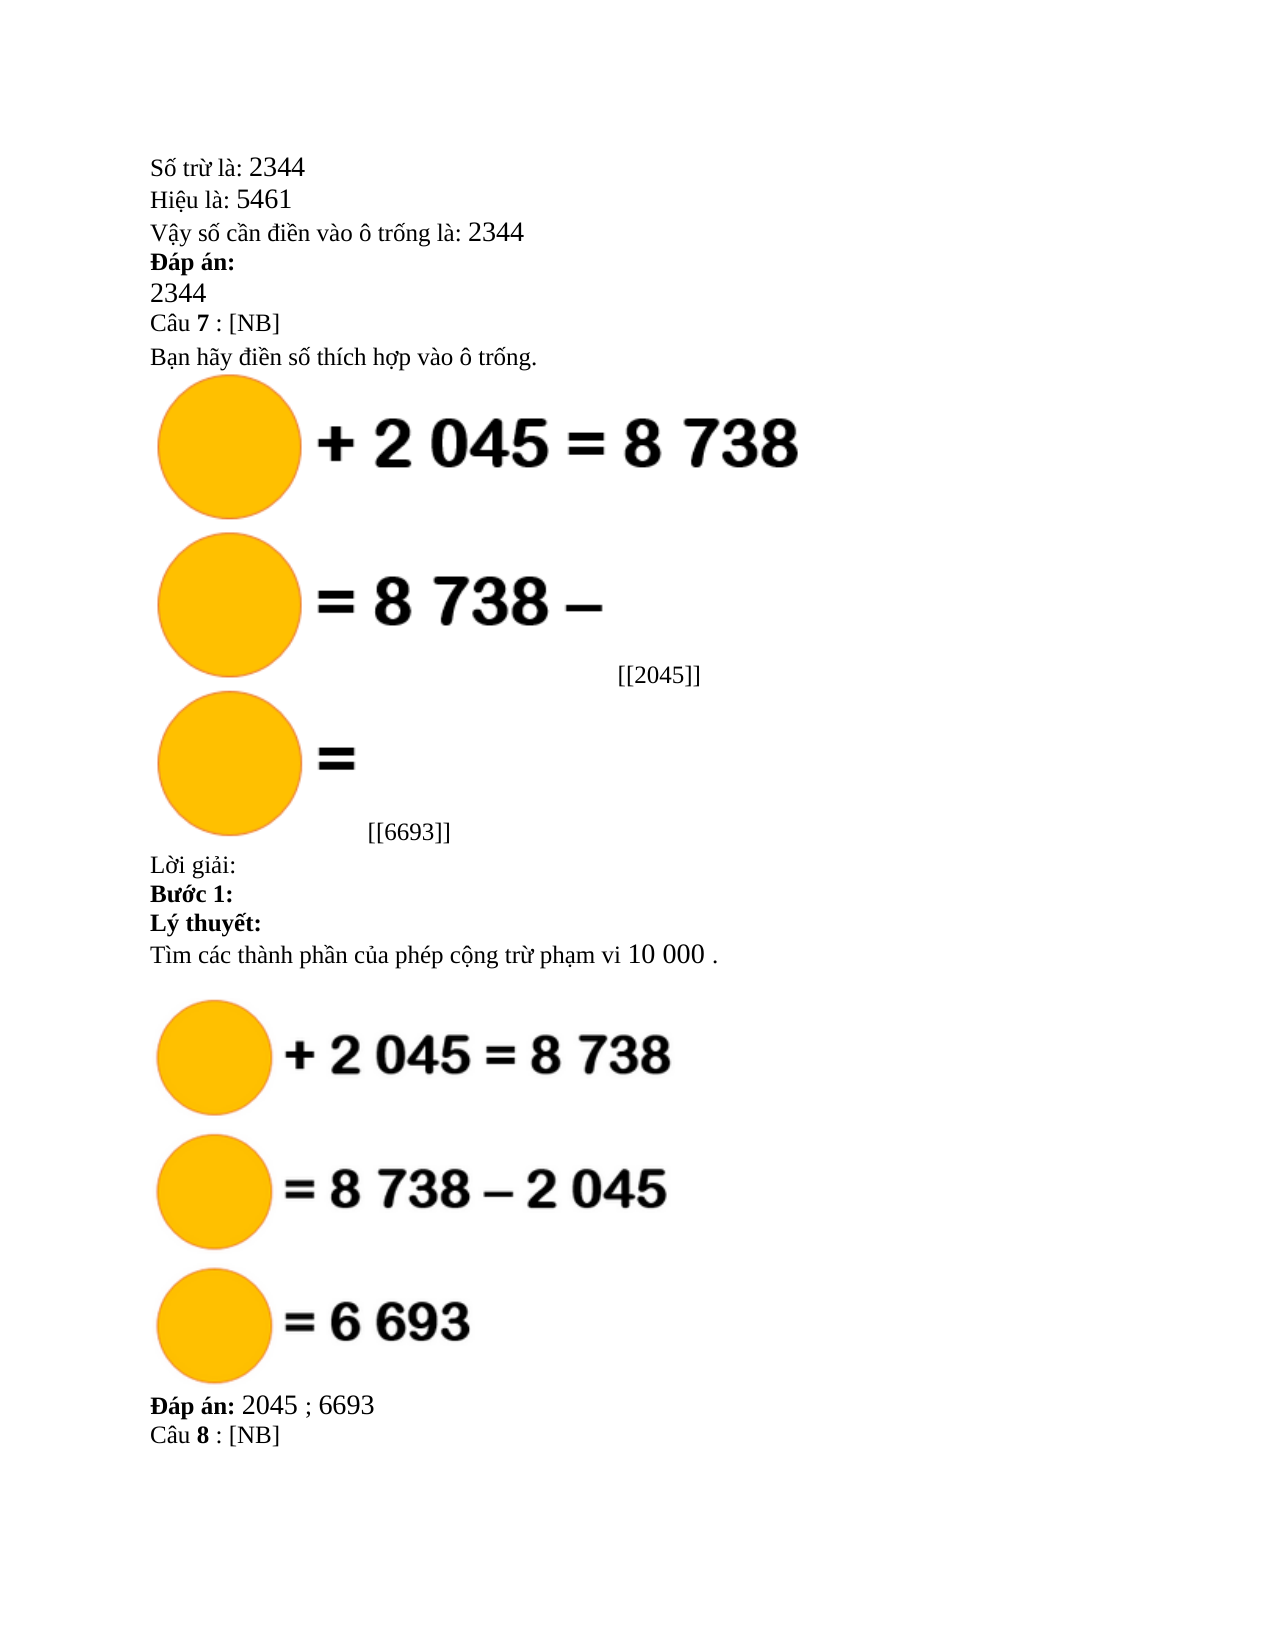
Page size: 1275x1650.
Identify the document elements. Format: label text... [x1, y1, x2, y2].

picture [150, 688, 362, 841]
picture [150, 371, 800, 684]
picture [150, 998, 680, 1388]
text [150, 150, 1125, 308]
text Câu 7 : [NB] [150, 308, 1125, 337]
text Bước 1: [150, 879, 1125, 908]
text Câu 8 : [NB] [150, 1420, 1125, 1449]
text Lời giải: [150, 851, 1125, 879]
